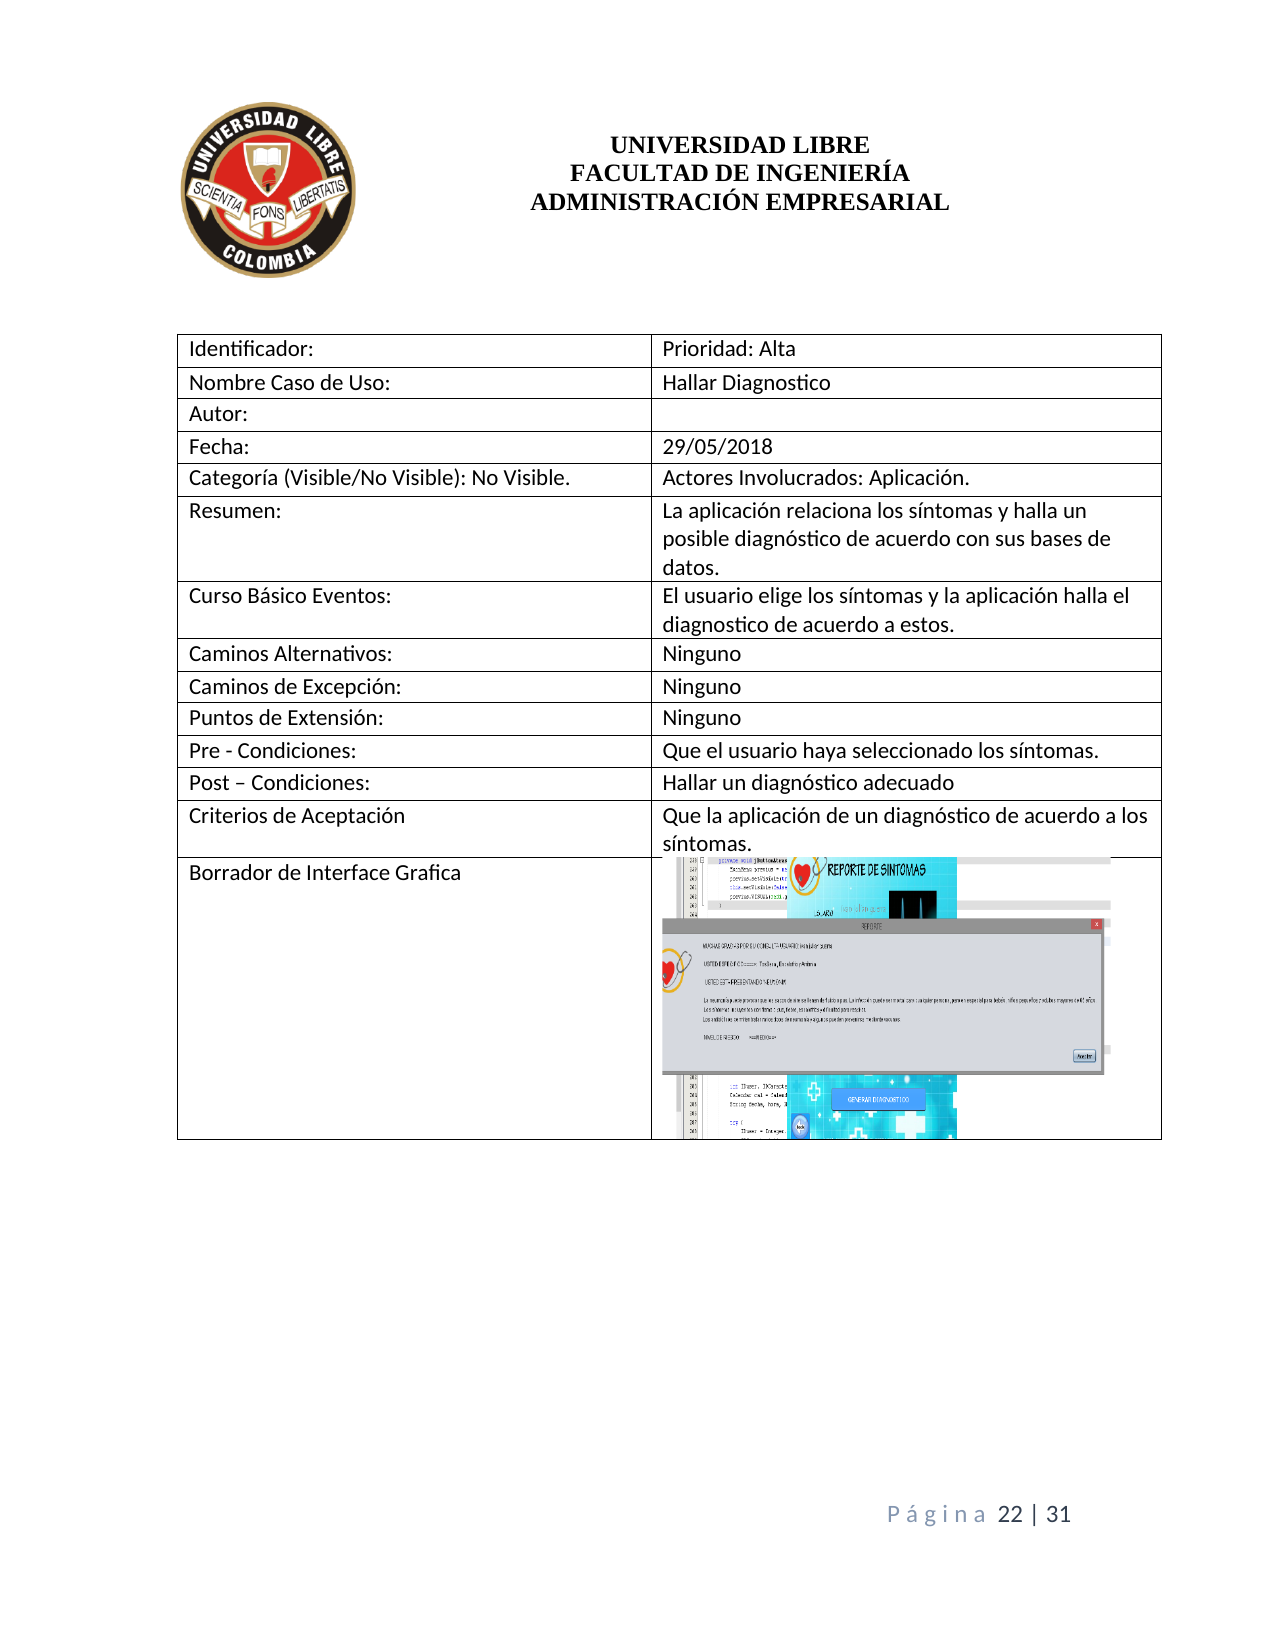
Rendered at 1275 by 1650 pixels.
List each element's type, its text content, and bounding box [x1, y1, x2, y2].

table_cell Post – Condiciones: [178, 768, 651, 800]
table_cell Hallar Diagnostico [652, 368, 1161, 398]
table_cell 29/05/2018 [652, 432, 1161, 462]
table_cell Puntos de Extensión: [178, 703, 651, 735]
table_cell La aplicación relaciona los síntomas y halla un posible diagnóstico de acuerdo con sus bases de datos. [652, 497, 1161, 581]
picture [662, 857, 1111, 1139]
table_header Identificador: [178, 335, 651, 367]
table_cell Caminos de Excepción: [178, 672, 651, 702]
table_cell Borrador de Interface Grafica [178, 858, 651, 1138]
table_cell [652, 399, 1161, 431]
table_cell El usuario elige los síntomas y la aplicación halla el diagnostico de acuerdo a estos. [652, 582, 1161, 638]
table_cell Criterios de Aceptación [178, 801, 651, 857]
table_cell Ninguno [652, 703, 1161, 735]
table_cell Autor: [178, 399, 651, 431]
table_cell Pre - Condiciones: [178, 736, 651, 767]
table_cell Que el usuario haya seleccionado los síntomas. [652, 736, 1161, 767]
table_cell Ninguno [652, 672, 1161, 702]
table_cell Nombre Caso de Uso: [178, 368, 651, 398]
table_cell Categoría (Visible/No Visible): No Visible. [178, 464, 651, 496]
table_cell Caminos Alternativos: [178, 639, 651, 671]
table_header Prioridad: Alta [652, 335, 1161, 367]
table_cell Ninguno [652, 639, 1161, 671]
table_cell [652, 858, 662, 1138]
table_cell Fecha: [178, 432, 651, 462]
table_cell Que la aplicación de un diagnóstico de acuerdo a los síntomas. [652, 801, 1161, 857]
table_cell Actores Involucrados: Aplicación. [652, 464, 1161, 496]
table_cell Curso Básico Eventos: [178, 582, 651, 638]
picture [180, 102, 356, 278]
table_cell Hallar un diagnóstico adecuado [652, 768, 1161, 800]
table_cell Resumen: [178, 497, 651, 581]
table_cell [1111, 858, 1161, 1138]
